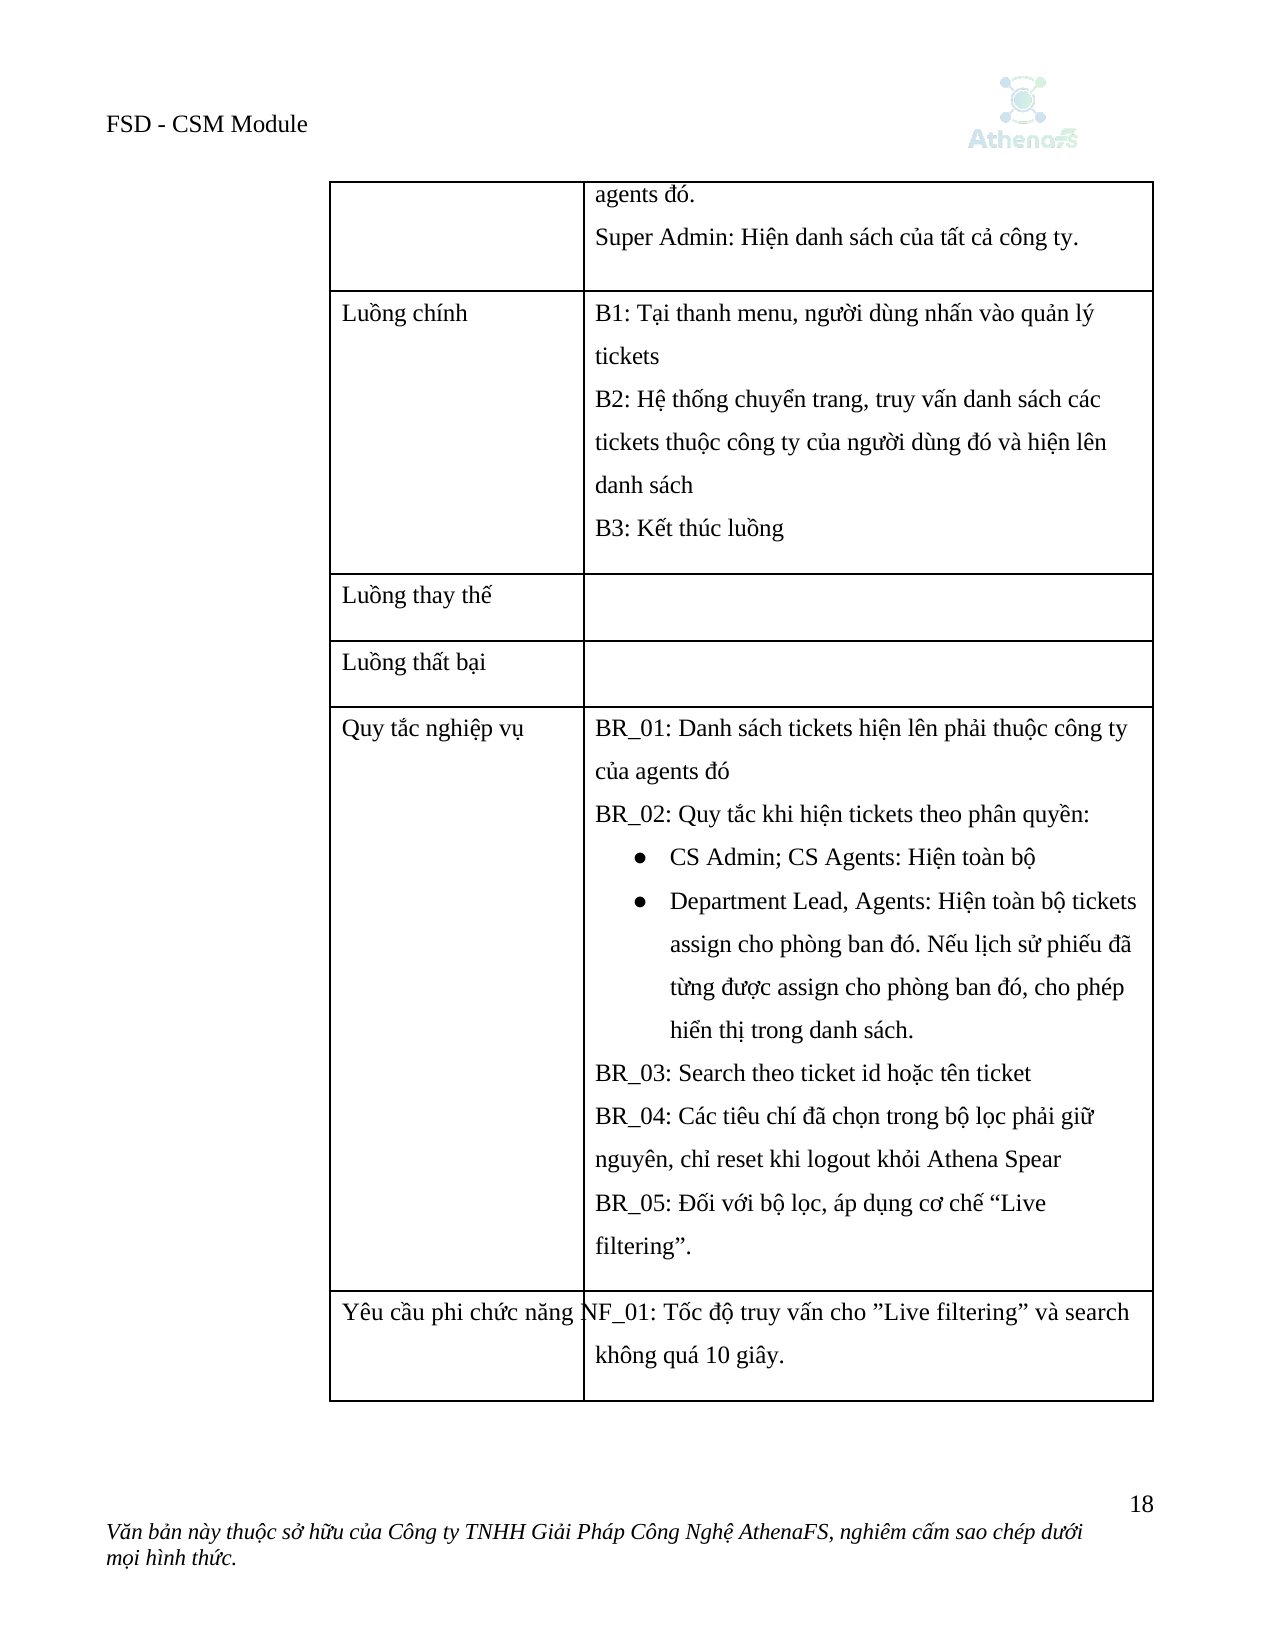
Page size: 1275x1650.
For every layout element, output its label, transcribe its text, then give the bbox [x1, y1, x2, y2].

text agents đó. [595, 179, 702, 208]
picture [968, 76, 1078, 148]
text FSD - CSM Module [106, 110, 316, 138]
text Super Admin: Hiện danh sách của tất cả công ty. [595, 222, 1088, 251]
